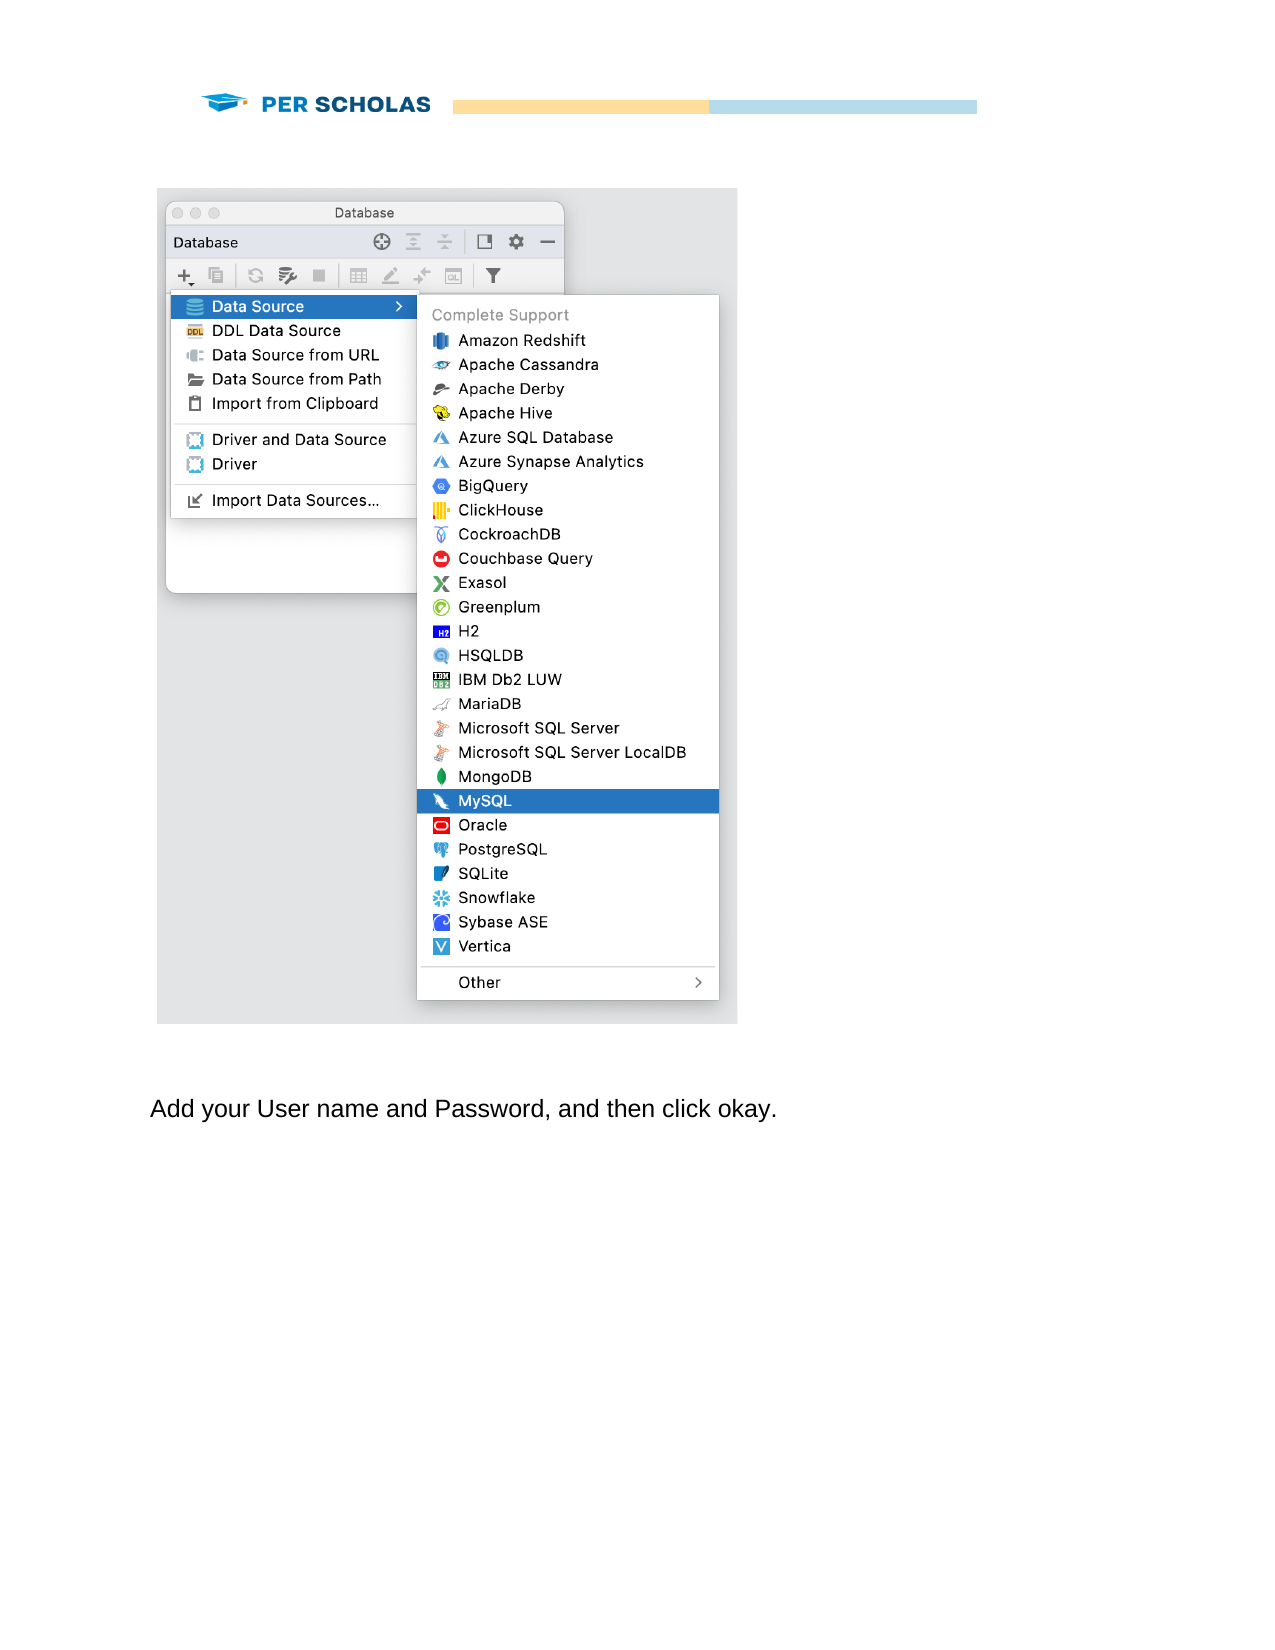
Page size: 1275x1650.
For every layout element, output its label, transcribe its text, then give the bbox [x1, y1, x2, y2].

picture [175, 75, 1025, 161]
text Add your User name and Password, and then click okay. [150, 1094, 1125, 1122]
picture [157, 188, 738, 1024]
